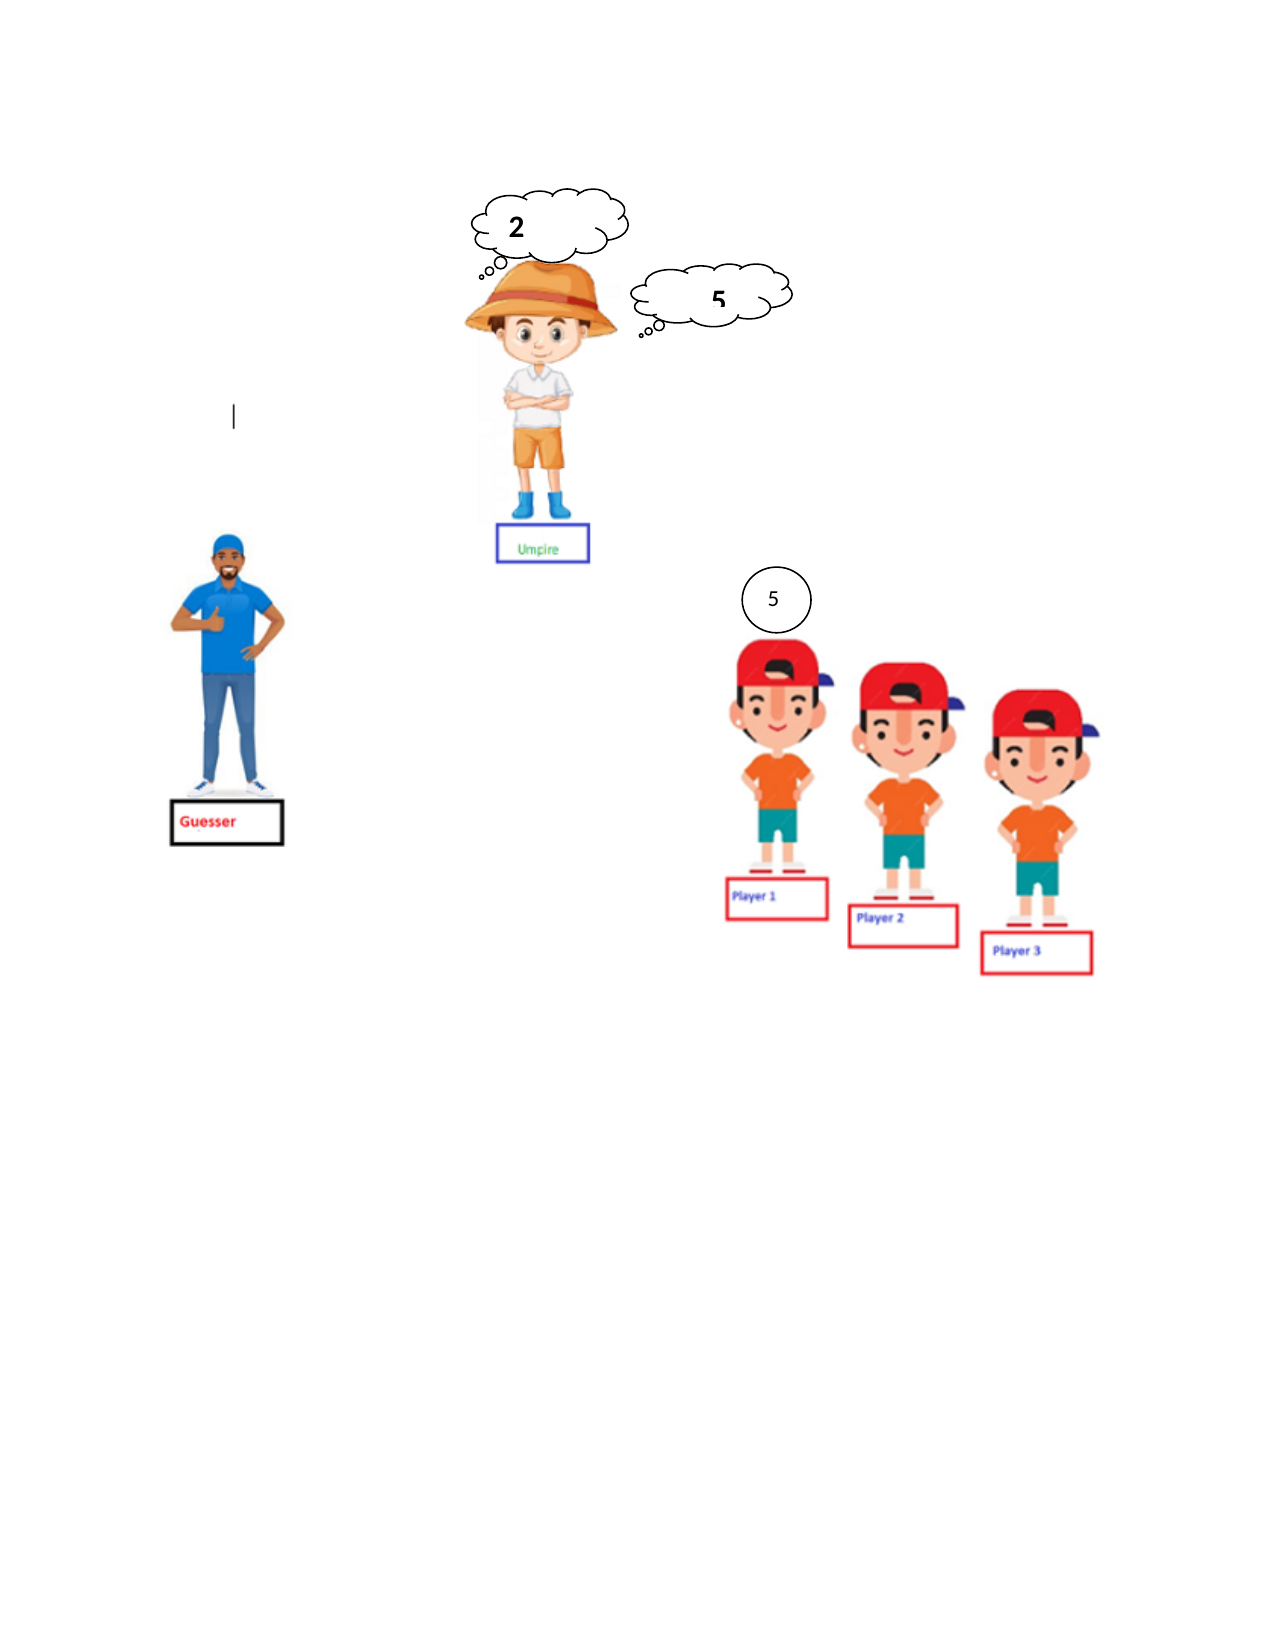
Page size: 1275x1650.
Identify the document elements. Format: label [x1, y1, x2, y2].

picture [150, 256, 1125, 1006]
